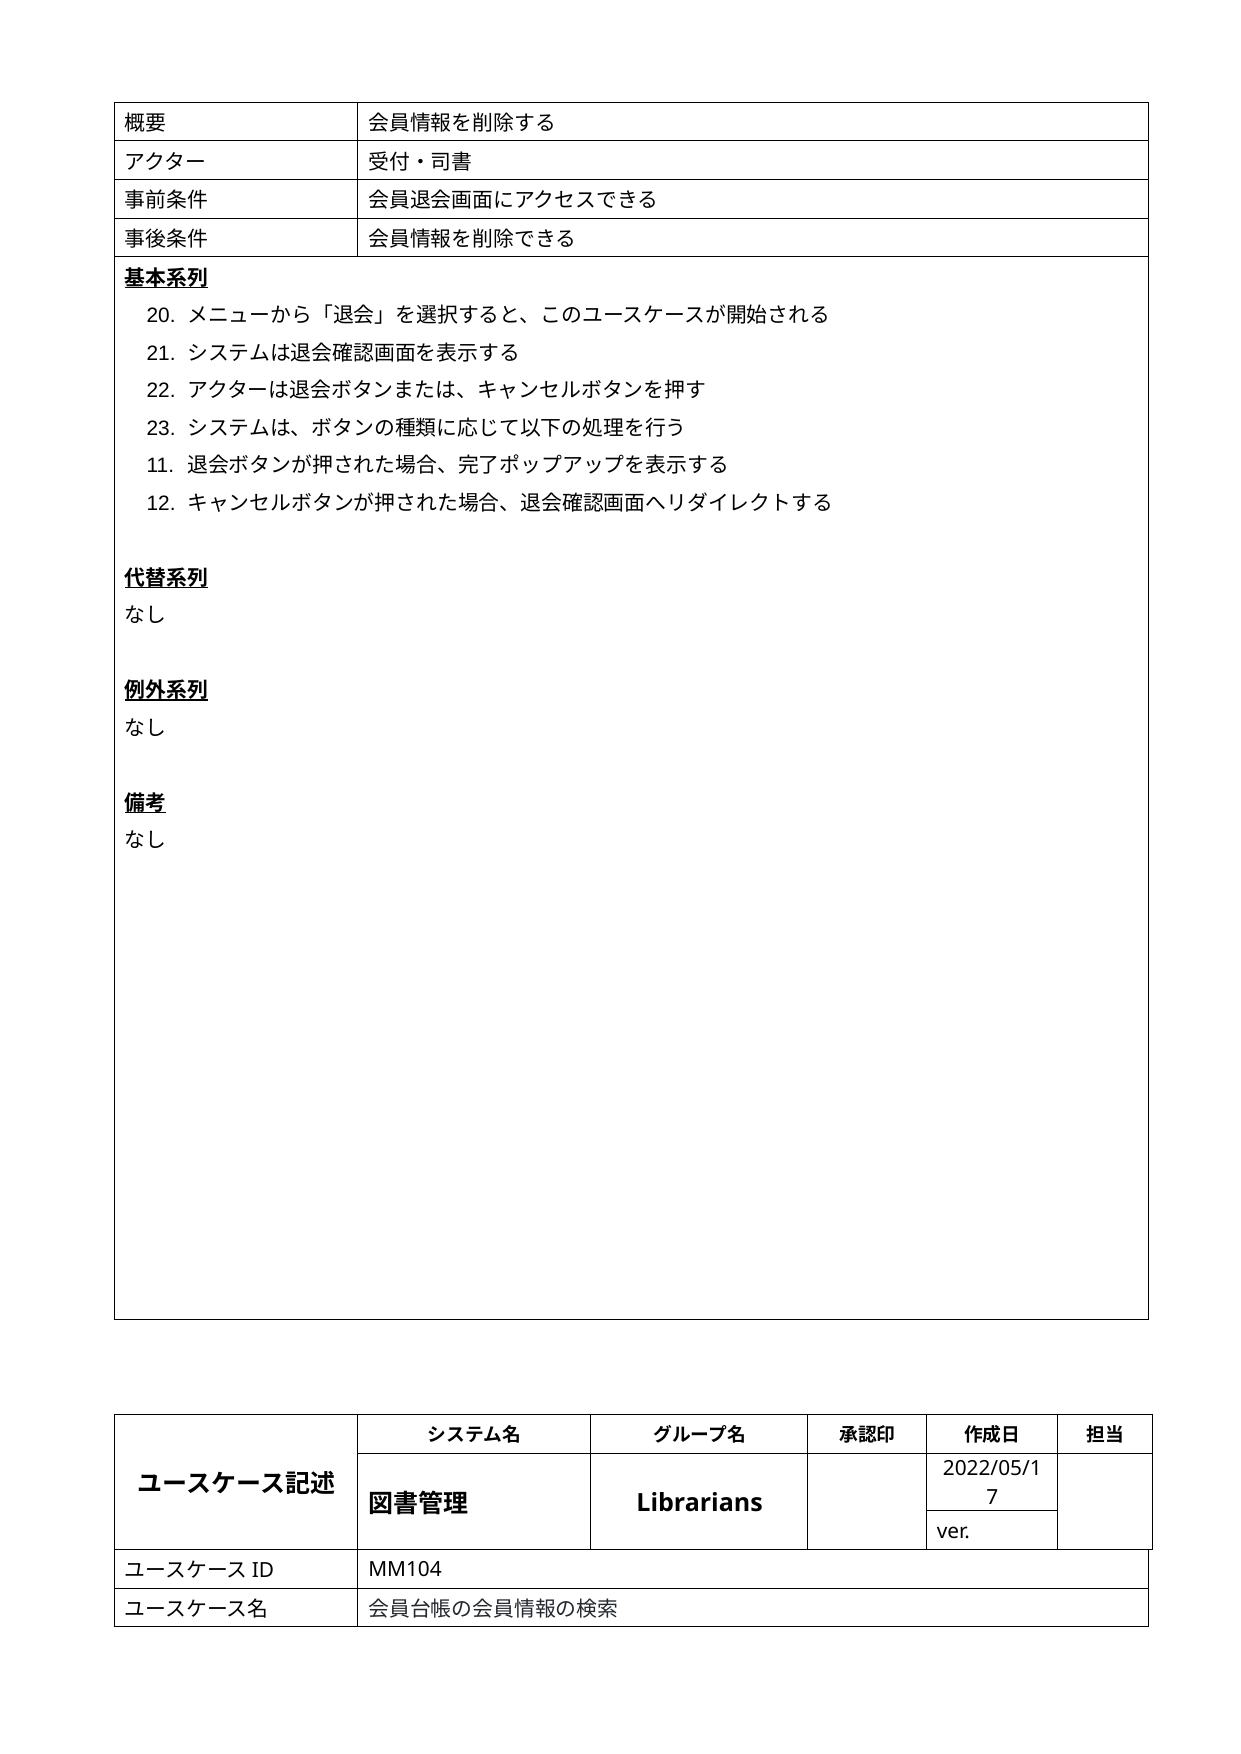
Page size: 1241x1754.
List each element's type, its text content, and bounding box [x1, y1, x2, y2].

table_cell 会員台帳の会員情報の検索 [358, 1589, 1148, 1626]
table_cell 2022/05/17 [927, 1454, 1057, 1510]
table_cell 受付・司書 [358, 141, 1148, 179]
table_header グループ名 [591, 1415, 807, 1452]
table_cell MM104 [358, 1550, 1148, 1587]
table_cell ユースケース名 [115, 1589, 357, 1626]
table_cell Librarians [591, 1454, 807, 1549]
table_cell 会員情報を削除できる [358, 219, 1148, 256]
table_header ユースケース記述 [115, 1415, 357, 1549]
table_cell [1149, 1588, 1153, 1626]
table_cell [1149, 179, 1153, 217]
table_cell 事前条件 [115, 180, 357, 217]
table_header システム名 [358, 1415, 590, 1452]
table_cell 基本系列 メニューから「退会」を選択すると、このユースケースが開始される システムは退会確認画面を表示する アクターは退会ボタンまたは、キャンセルボタンを押す システムは、ボタンの種類に応じて以下の処理を行う 退会ボタンが押された場合、完了ポップアップを表示する キャンセルボタンが押された場合、退会確認画面へリダイレクトする 代替系列 なし 例外系列 なし 備考 なし [115, 257, 1148, 1319]
table_header 承認印 [808, 1415, 926, 1452]
table_cell [1149, 256, 1153, 1319]
table_cell 会員退会画面にアクセスできる [358, 180, 1148, 217]
table_header 担当 [1058, 1415, 1152, 1452]
table_cell [1149, 102, 1153, 140]
table_cell ver. [927, 1511, 1057, 1549]
table_cell [1058, 1454, 1152, 1549]
table_header 作成日 [927, 1415, 1057, 1452]
table_cell [808, 1454, 926, 1549]
table_cell 事後条件 [115, 219, 357, 256]
table_cell 会員情報を削除する [358, 103, 1148, 140]
table_cell アクター [115, 141, 357, 179]
table_cell [1149, 1550, 1153, 1587]
table_cell 概要 [115, 103, 357, 140]
table_cell 図書管理 [358, 1454, 590, 1549]
table_cell ユースケースID [115, 1550, 357, 1587]
table_cell [1149, 218, 1153, 256]
table_cell [1149, 140, 1153, 179]
